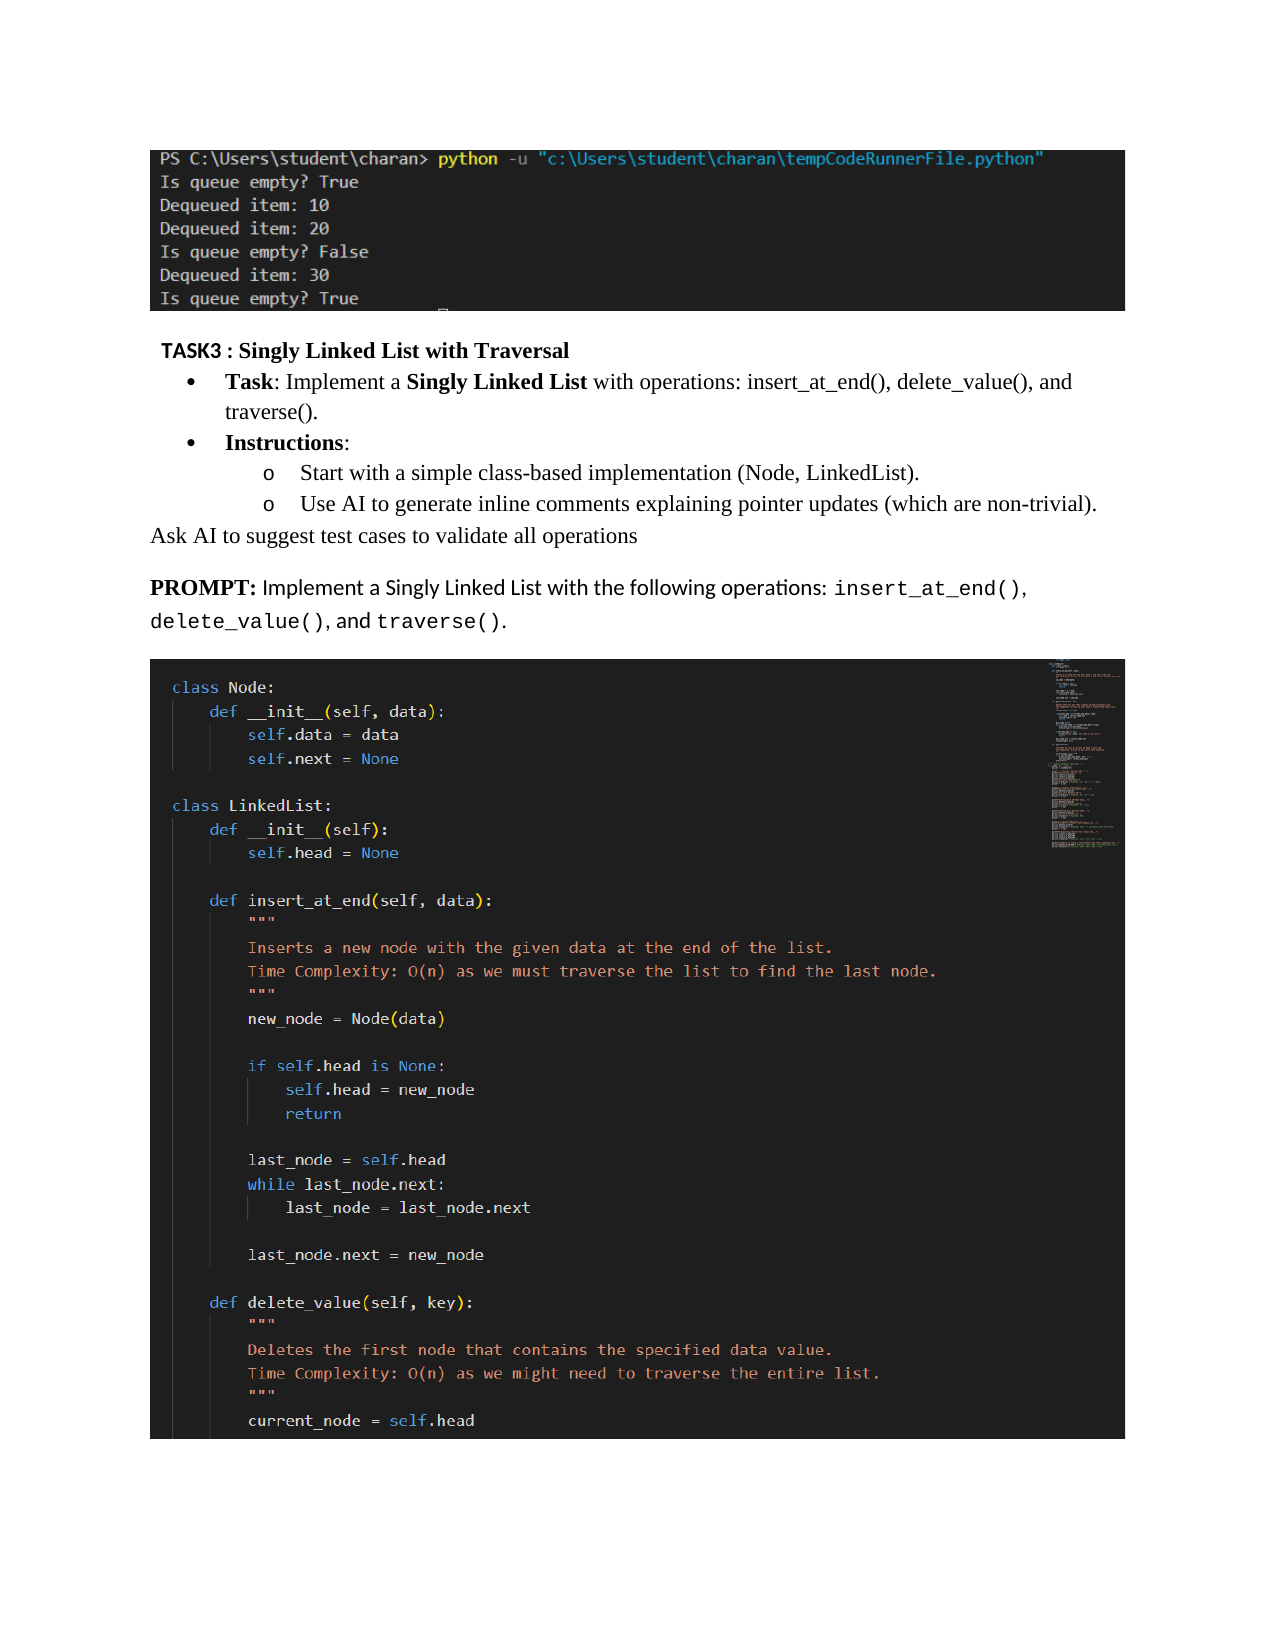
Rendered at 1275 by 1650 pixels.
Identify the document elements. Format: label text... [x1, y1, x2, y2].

list Instructions: [187, 428, 1125, 455]
text Ask AI to suggest test cases to validate all operations [150, 522, 1125, 548]
picture [150, 150, 1125, 311]
picture [150, 659, 1125, 1439]
list Use AI to generate inline comments explaining pointer updates (which are non-trivial). [262, 490, 1125, 518]
text PROMPT: Implement a Singly Linked List with the following operations: insert_at_end(), delete_value(), and traverse(). [150, 573, 1125, 634]
text TASK3 : Singly Linked List with Traversal [161, 336, 1125, 364]
list Start with a simple class-based implementation (Node, LinkedList). [262, 459, 1125, 486]
list Task: Implement a Singly Linked List with operations: insert_at_end(), delete_value(), and traverse(). [187, 368, 1125, 425]
